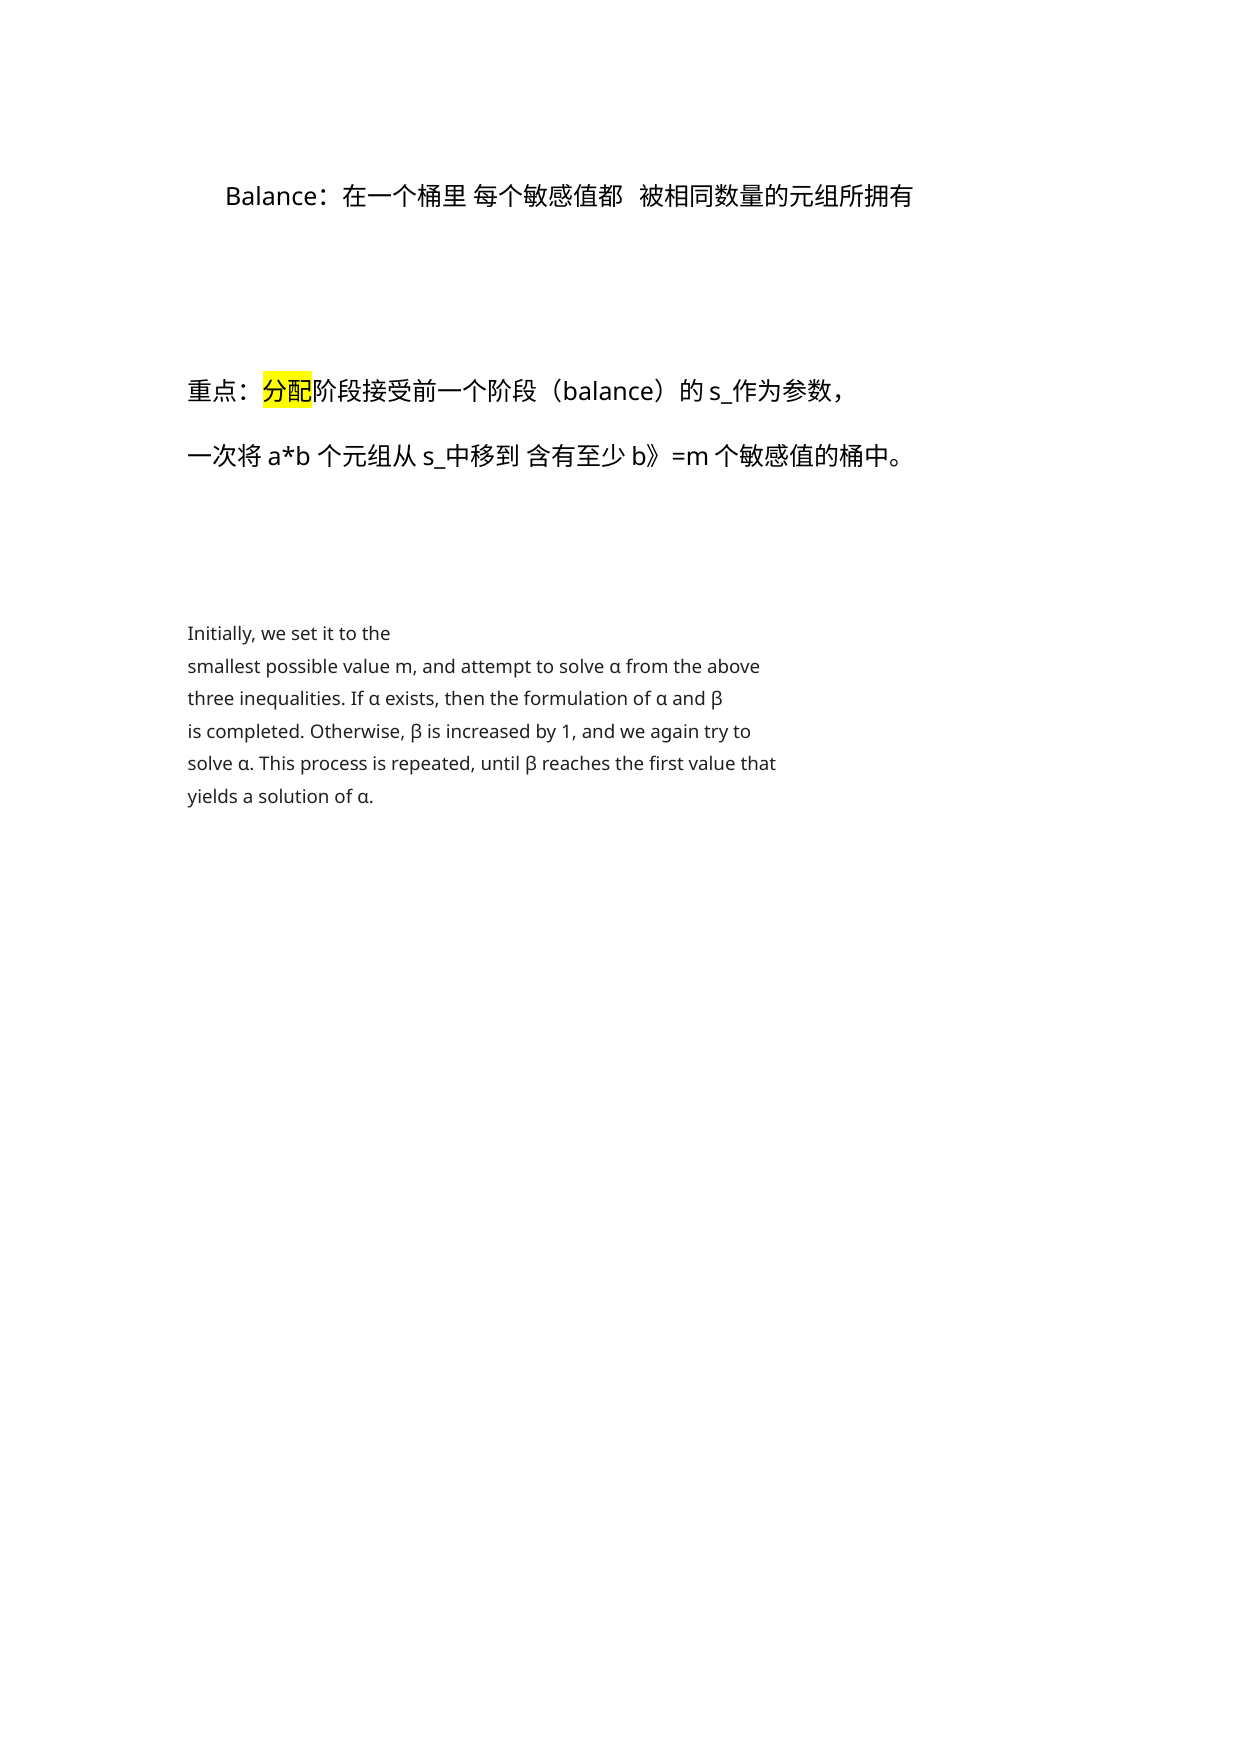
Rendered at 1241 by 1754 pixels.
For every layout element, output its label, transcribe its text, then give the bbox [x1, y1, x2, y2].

text 一次将a*b 个元组从s_中移到 含有至少b》=m个敏感值的桶中。 [187, 422, 1053, 487]
text Initially, we set it to the smallest possible value m, and attempt to solve α from the above three inequalities. If α exists, then the formulation of α and β is completed. Otherwise, β is increased by 1, and we again try to solve α. This process is repeated, until β reaches the first value that yields a solution of α. [187, 617, 1053, 812]
text 重点：分配阶段接受前一个阶段（balance）的s_作为参数， [187, 357, 1053, 422]
list Balance：在一个桶里 每个敏感值都 被相同数量的元组所拥有 [225, 162, 1053, 227]
